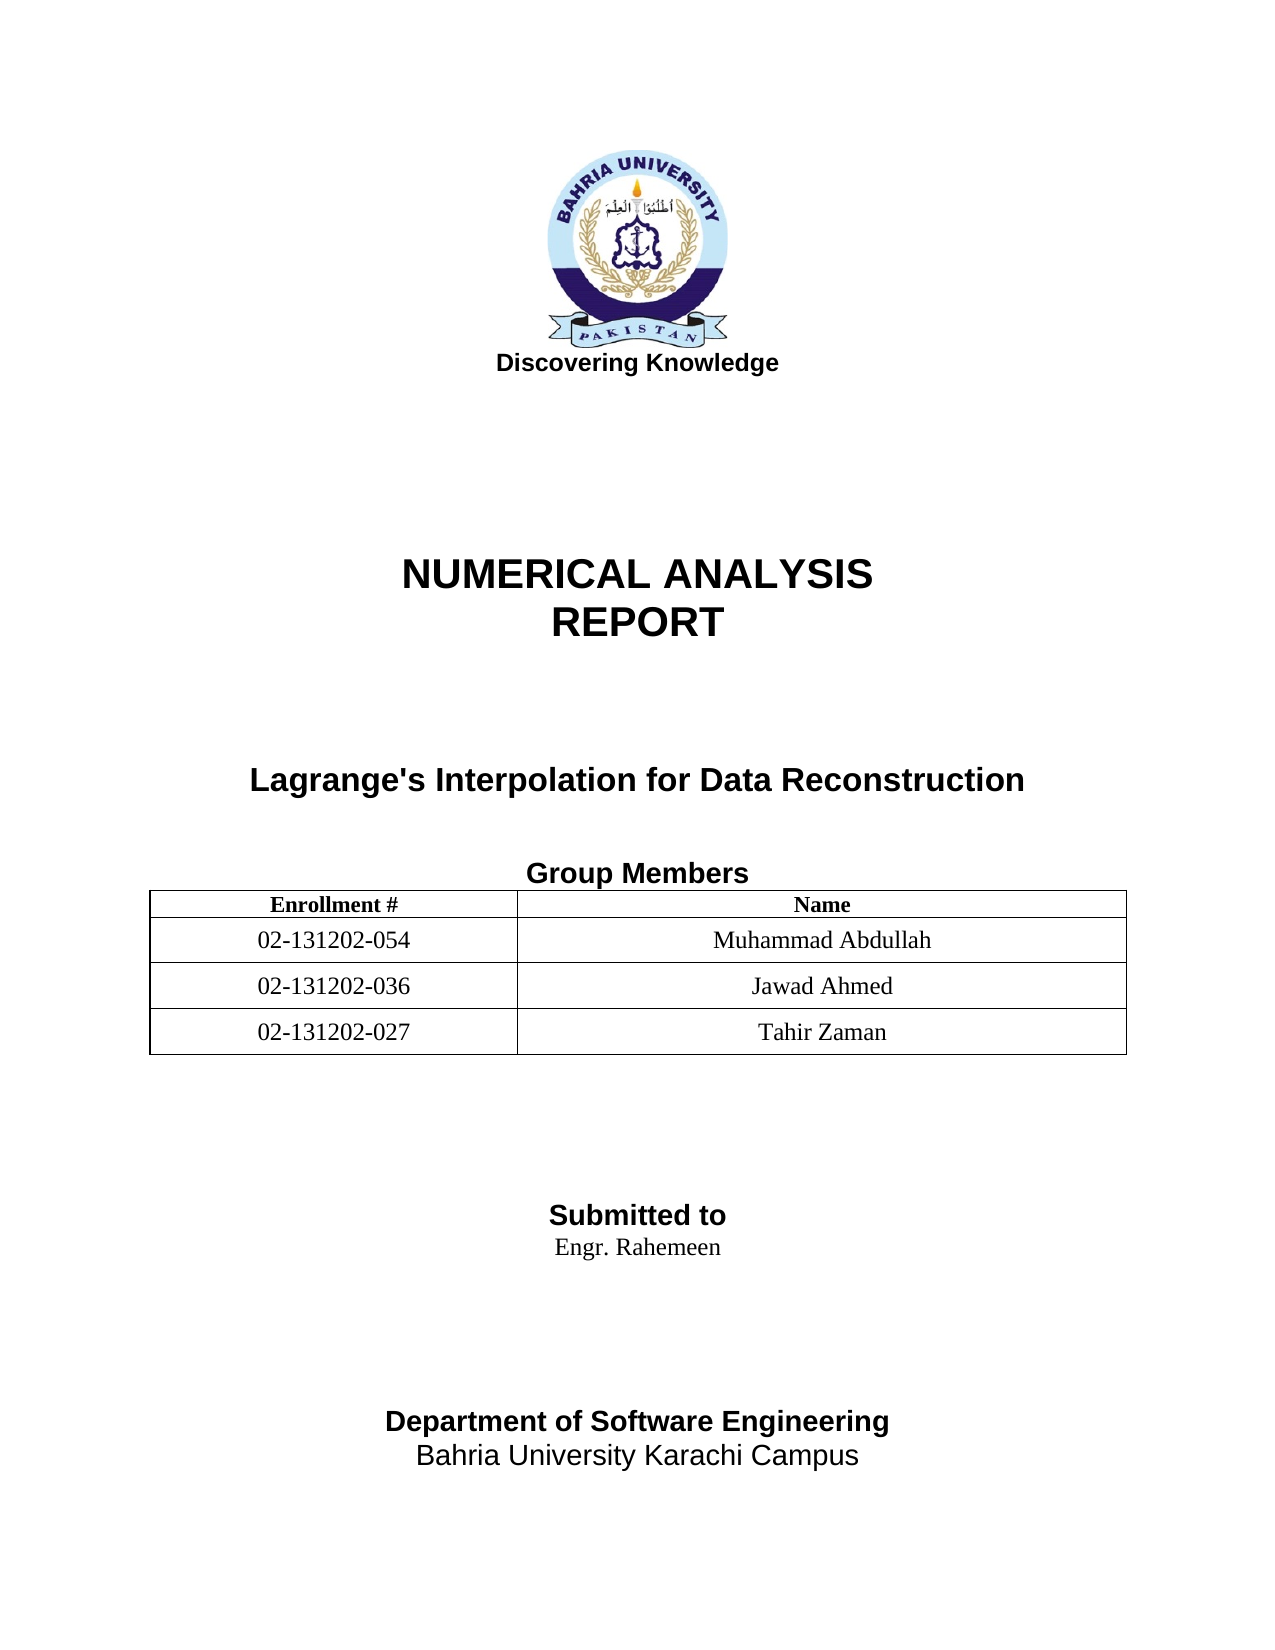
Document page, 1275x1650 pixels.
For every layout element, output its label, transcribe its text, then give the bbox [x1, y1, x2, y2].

text Report [150, 597, 1125, 645]
table_header Name [518, 891, 1126, 917]
text Group Members [150, 856, 1125, 889]
table_header Enrollment # [151, 891, 517, 917]
picture [547, 150, 728, 348]
text Lagrange's Interpolation for Data Reconstruction [150, 760, 1125, 798]
table_cell 02-131202-054 [151, 918, 517, 962]
text Engr. Rahemeen [150, 1232, 1125, 1261]
table_cell Jawad Ahmed [518, 963, 1126, 1008]
text Discovering Knowledge [150, 348, 1125, 377]
text Submitted to [150, 1198, 1125, 1232]
table_cell Tahir Zaman [518, 1009, 1126, 1053]
table_cell 02-131202-036 [151, 963, 517, 1008]
table_cell Muhammad Abdullah [518, 918, 1126, 962]
text Bahria University Karachi Campus [150, 1438, 1125, 1471]
text Department of Software Engineering [150, 1404, 1125, 1438]
text Numerical Analysis [150, 549, 1125, 597]
table_cell 02-131202-027 [151, 1009, 517, 1053]
